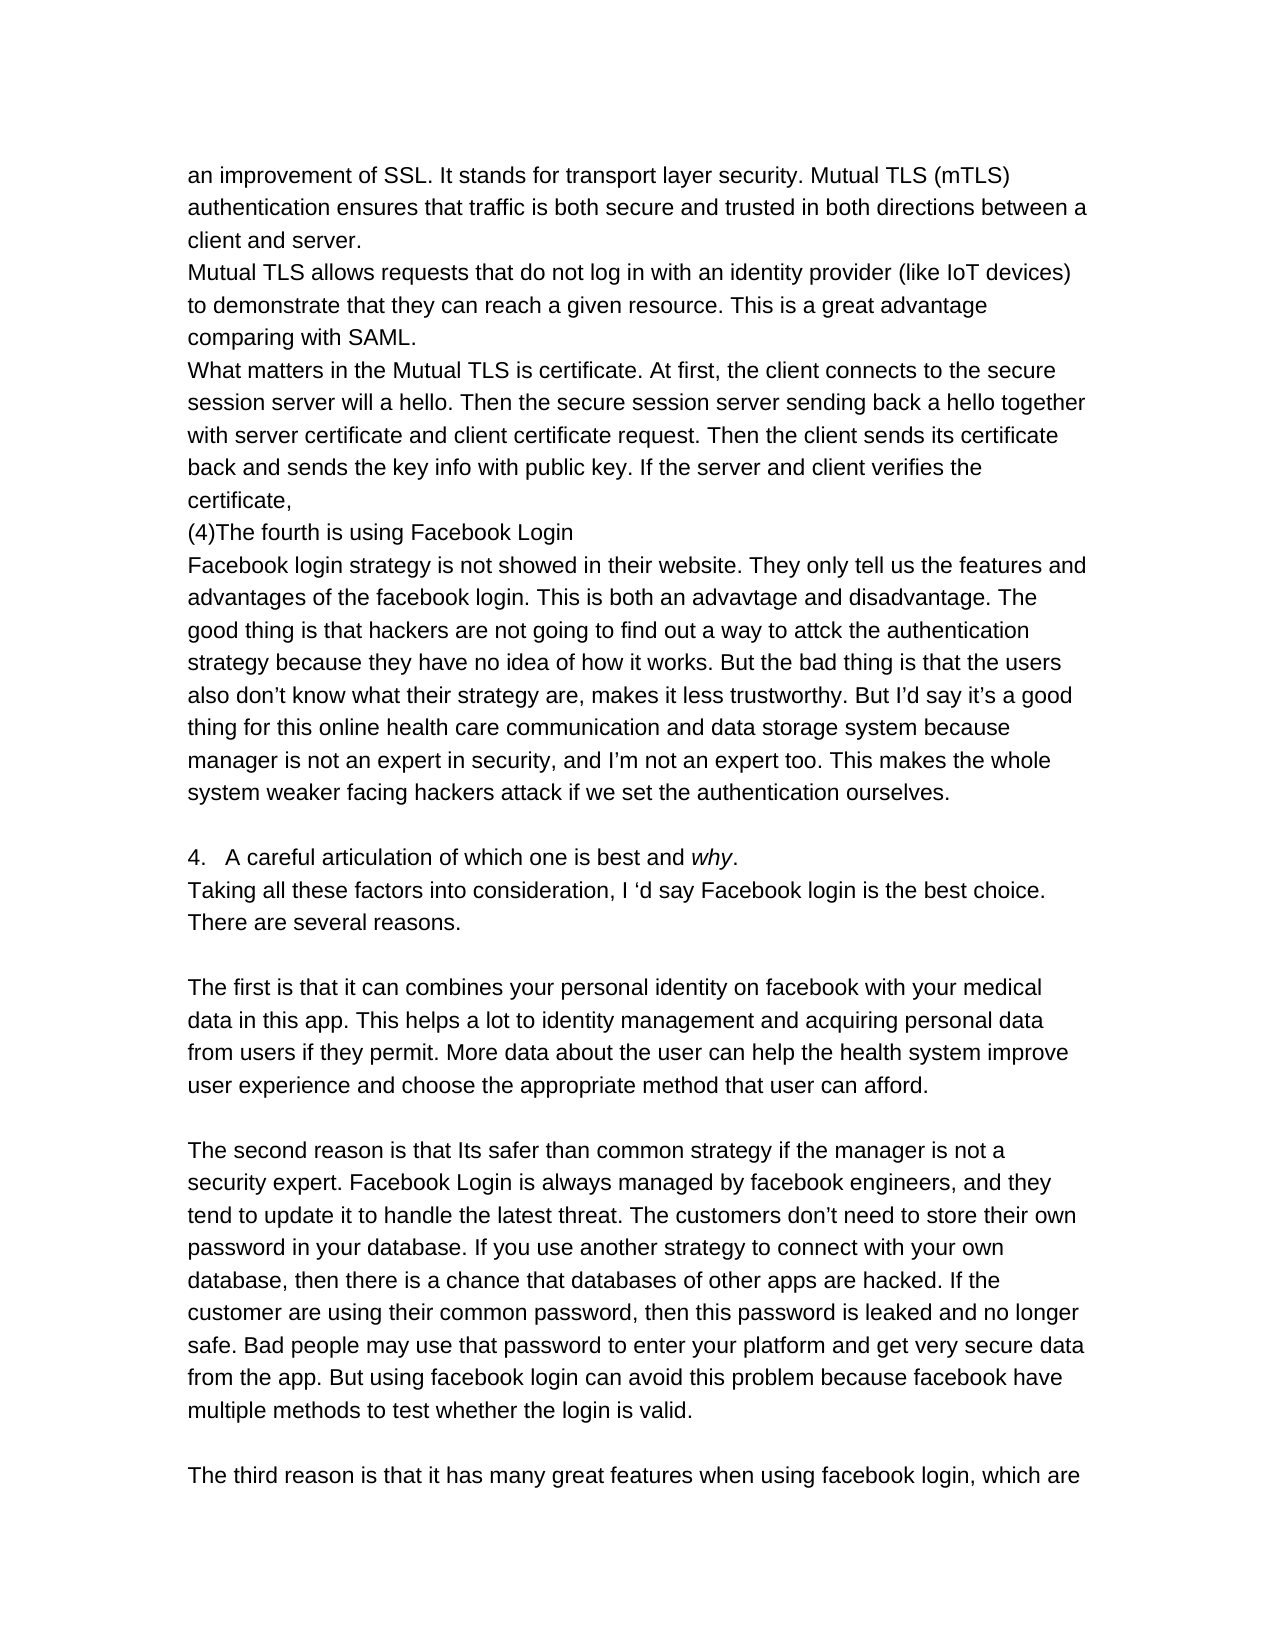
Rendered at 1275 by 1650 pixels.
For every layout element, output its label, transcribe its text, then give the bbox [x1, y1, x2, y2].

list A careful articulation of which one is best and why. [187, 841, 1087, 874]
text What matters in the Mutual TLS is certificate. At first, the client connects to the secure session server will a hello. Then the secure session server sending back a hello together with server certificate and client certificate request. Then the client sends its certificate back and sends the key info with public key. If the server and client verifies the certificate, [187, 354, 1087, 516]
text Facebook login strategy is not showed in their website. They only tell us the features and advantages of the facebook login. This is both an advavtage and disadvantage. The good thing is that hackers are not going to find out a way to attck the authentication strategy because they have no idea of how it works. But the bad thing is that the users also don’t know what their strategy are, makes it less trustworthy. But I’d say it’s a good thing for this online health care communication and data storage system because manager is not an expert in security, and I’m not an expert too. This makes the whole system weaker facing hackers attack if we set the authentication ourselves. [187, 549, 1087, 809]
text The first is that it can combines your personal identity on facebook with your medical data in this app. This helps a lot to identity management and acquiring personal data from users if they permit. More data about the user can help the health system improve user experience and choose the appropriate method that user can afford. [187, 971, 1087, 1101]
text Mutual TLS allows requests that do not log in with an identity provider (like IoT devices) to demonstrate that they can reach a given resource. This is a great advantage comparing with SAML. [187, 256, 1087, 354]
text Taking all these factors into consideration, I ‘d say Facebook login is the best choice. There are several reasons. [187, 874, 1087, 939]
text (4)The fourth is using Facebook Login [187, 516, 1087, 549]
text The second reason is that Its safer than common strategy if the manager is not a security expert. Facebook Login is always managed by facebook engineers, and they tend to update it to handle the latest threat. The customers don’t need to store their own password in your database. If you use another strategy to connect with your own database, then there is a chance that databases of other apps are hacked. If the customer are using their common password, then this password is leaked and no longer safe. Bad people may use that password to enter your platform and get very secure data from the app. But using facebook login can avoid this problem because facebook have multiple methods to test whether the login is valid. [187, 1134, 1087, 1426]
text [187, 1459, 1087, 1491]
